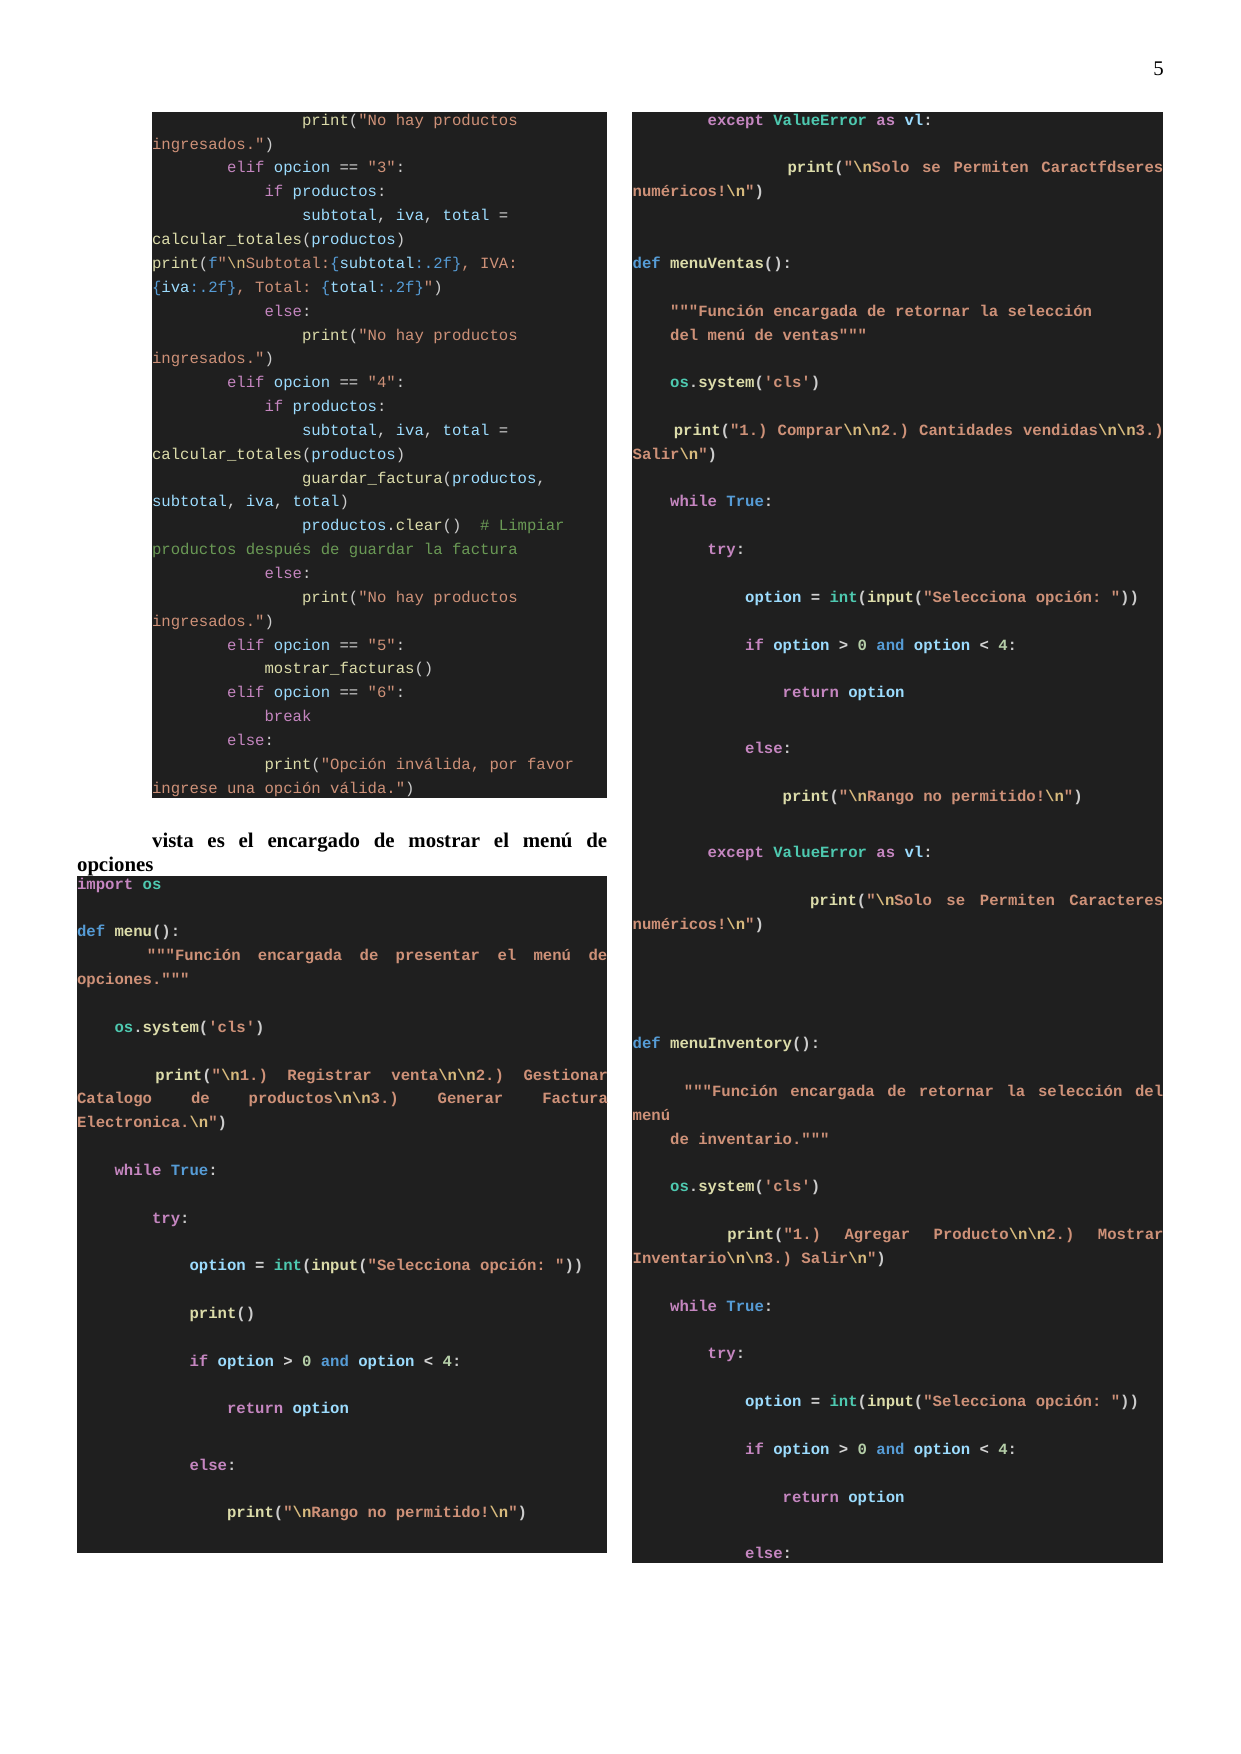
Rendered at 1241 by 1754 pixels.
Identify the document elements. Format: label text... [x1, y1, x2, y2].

text import os [77, 876, 607, 894]
text while True: [77, 1162, 607, 1180]
text if option > 0 and option < 4: [77, 1353, 607, 1371]
text print("Opción inválida, por favor ingrese una opción válida.") [152, 756, 607, 798]
text try: [632, 542, 1163, 559]
text while True: [632, 1298, 1163, 1316]
text print("\nSolo se Permiten Caractfdseres numéricos!\n") [632, 160, 1163, 201]
text print("\n1.) Registrar venta\n\n2.) Gestionar Catalogo de productos\n\n3.) Generar Factura Electronica.\n") [77, 1067, 607, 1132]
text def menuInventory(): [632, 1036, 1163, 1053]
text guardar_factura(productos, subtotal, iva, total) [152, 470, 607, 512]
text else: [632, 1545, 1163, 1563]
text else: [632, 741, 1163, 759]
text de inventario.""" [632, 1131, 1163, 1149]
text print() [77, 1306, 607, 1323]
text elif opcion == "3": [152, 160, 607, 178]
text """Función encargada de presentar el menú de opciones.""" [77, 948, 607, 989]
text """Función encargada de retornar la selección del menú [632, 1083, 1163, 1125]
text else: [152, 565, 607, 583]
text print("No hay productos ingresados.") [152, 327, 607, 368]
text if productos: [152, 184, 607, 201]
text elif opcion == "6": [152, 685, 607, 702]
text except ValueError as vl: [632, 845, 1163, 863]
text try: [77, 1210, 607, 1228]
text if option > 0 and option < 4: [632, 637, 1163, 655]
text else: [152, 303, 607, 321]
text else: [77, 1457, 607, 1475]
text print("No hay productos ingresados.") [152, 589, 607, 631]
text break [152, 708, 607, 726]
text vista es el encargado de mostrar el menú de opciones [77, 828, 607, 876]
text print("1.) Comprar\n\n2.) Cantidades vendidas\n\n3.) Salir\n") [632, 422, 1163, 464]
text elif opcion == "5": [152, 637, 607, 655]
text print("1.) Agregar Producto\n\n2.) Mostrar Inventario\n\n3.) Salir\n") [632, 1227, 1163, 1268]
text print("\nRango no permitido!\n") [77, 1505, 607, 1523]
text except ValueError as vl: [632, 112, 1163, 130]
text mostrar_facturas() [152, 661, 607, 678]
text return option [77, 1401, 607, 1419]
text return option [632, 1489, 1163, 1507]
text return option [632, 685, 1163, 702]
text elif opcion == "4": [152, 374, 607, 392]
text def menuVentas(): [632, 255, 1163, 273]
text subtotal, iva, total = calcular_totales(productos) print(f"\nSubtotal:{subtotal:.2f}, IVA: {iva:.2f}, Total: {total:.2f}") [152, 208, 607, 297]
text subtotal, iva, total = calcular_totales(productos) [152, 422, 607, 464]
text option = int(input("Selecciona opción: ")) [632, 589, 1163, 607]
text os.system('cls') [632, 1179, 1163, 1197]
text os.system('cls') [632, 374, 1163, 392]
text del menú de ventas""" [632, 327, 1163, 344]
text else: [152, 732, 607, 750]
text option = int(input("Selecciona opción: ")) [632, 1393, 1163, 1411]
text if productos: [152, 398, 607, 416]
text print("\nSolo se Permiten Caracteres numéricos!\n") [632, 893, 1163, 934]
text option = int(input("Selecciona opción: ")) [77, 1258, 607, 1276]
text productos.clear() # Limpiar productos después de guardar la factura [152, 518, 607, 559]
text try: [632, 1346, 1163, 1363]
text print("No hay productos ingresados.") [152, 112, 607, 154]
text def menu(): [77, 924, 607, 942]
text while True: [632, 494, 1163, 512]
text if option > 0 and option < 4: [632, 1441, 1163, 1459]
text os.system('cls') [77, 1019, 607, 1037]
text """Función encargada de retornar la selección [632, 303, 1163, 321]
text print("\nRango no permitido!\n") [632, 789, 1163, 806]
